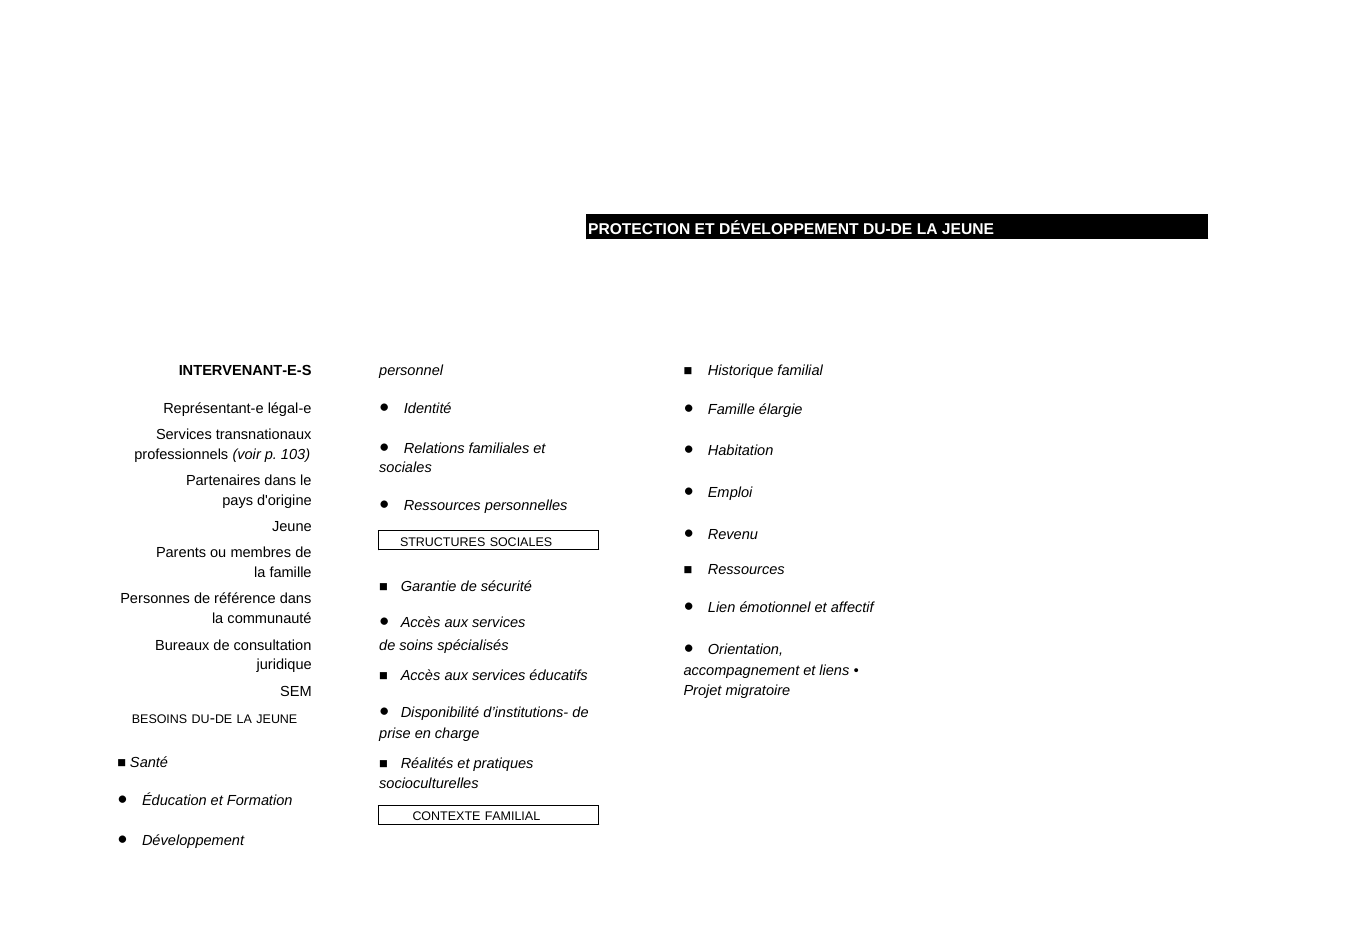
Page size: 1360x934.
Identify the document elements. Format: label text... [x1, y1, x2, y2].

list Lien émotionnel et affectif [683, 592, 889, 618]
text Parents ou membres de la famille [152, 544, 311, 581]
list Relations familiales et sociales [379, 433, 598, 476]
text Partenaires dans le pays d'origine [182, 472, 311, 508]
list Accès aux services éducatifs [379, 667, 598, 684]
text Représentant-e légal-e [117, 400, 311, 416]
text ■ Santé [117, 753, 311, 770]
list Famille élargie [683, 394, 889, 419]
text Bureaux de consultation juridique [117, 636, 311, 673]
text de soins spécialisés [379, 637, 598, 654]
text INTERVENANT-E-S [117, 362, 311, 379]
text contexte familial [379, 806, 598, 824]
text Jeune [117, 518, 311, 535]
list Accès aux services [379, 607, 598, 633]
list Identité [379, 393, 598, 419]
list Historique familial [683, 362, 889, 379]
list Habitation [683, 436, 889, 461]
list Orientation, accompagnement et liens • Projet migratoire [683, 634, 889, 698]
list Ressources personnelles [379, 490, 598, 516]
list Réalités et pratiques socioculturelles [379, 755, 598, 791]
list Éducation et Formation [117, 785, 311, 810]
list Développement personnel [379, 362, 598, 379]
text Services transnationaux professionnels (voir p. 103) [117, 426, 311, 462]
text Personnes de référence dans la communauté [117, 590, 311, 627]
list Emploi [683, 477, 889, 503]
list Ressources [683, 561, 889, 577]
text besoins du-de la jeune [117, 708, 311, 726]
list Garantie de sécurité [379, 577, 598, 594]
list Revenu [683, 519, 889, 544]
text SEM [117, 682, 311, 699]
text PROTECTION ET DÉVELOPPEMENT DU-DE LA JEUNE [588, 216, 1207, 238]
text structures sociales [379, 531, 598, 549]
list Développement personnel [117, 825, 311, 850]
list Disponibilité d’institutions- de prise en charge [379, 697, 598, 742]
